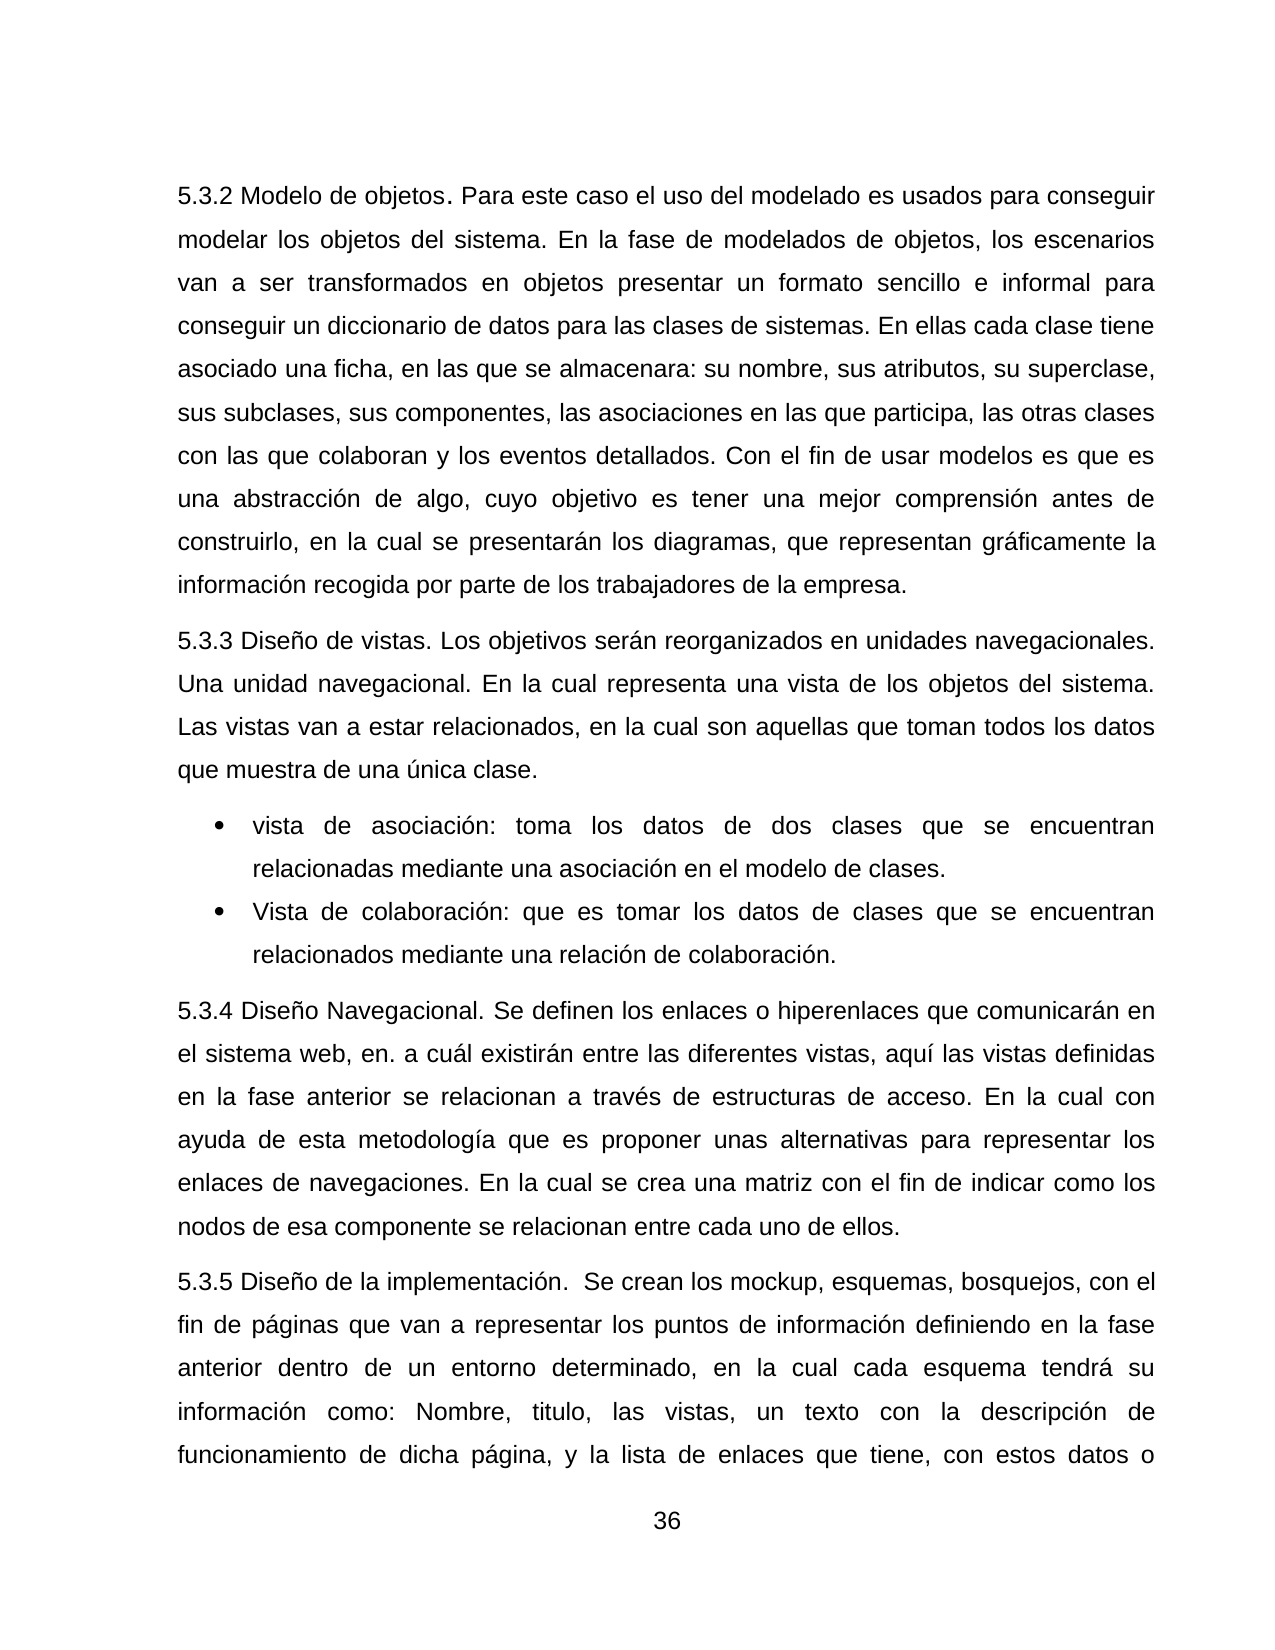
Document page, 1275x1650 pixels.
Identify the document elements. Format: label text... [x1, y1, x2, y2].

text 5.3.2 Modelo de objetos. Para este caso el uso del modelado es usados para conseguir modelar los objetos del sistema. En la fase de modelados de objetos, los escenarios van a ser transformados en objetos presentar un formato sencillo e informal para conseguir un diccionario de datos para las clases de sistemas. En ellas cada clase tiene asociado una ficha, en las que se almacenara: su nombre, sus atributos, su superclase, sus subclases, sus componentes, las asociaciones en las que participa, las otras clases con las que colaboran y los eventos detallados. Con el fin de usar modelos es que es una abstracción de algo, cuyo objetivo es tener una mejor comprensión antes de construirlo, en la cual se presentarán los diagramas, que representan gráficamente la información recogida por parte de los trabajadores de la empresa. [177, 177, 1157, 599]
text 5.3.3 Diseño de vistas. Los objetivos serán reorganizados en unidades navegacionales. Una unidad navegacional. En la cual representa una vista de los objetos del sistema. Las vistas van a estar relacionados, en la cual son aquellas que toman todos los datos que muestra de una única clase. [177, 626, 1157, 784]
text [177, 1267, 1157, 1468]
list vista de asociación: toma los datos de dos clases que se encuentran relacionadas mediante una asociación en el modelo de clases. [215, 811, 1157, 883]
text 5.3.4 Diseño Navegacional. Se definen los enlaces o hiperenlaces que comunicarán en el sistema web, en. a cuál existirán entre las diferentes vistas, aquí las vistas definidas en la fase anterior se relacionan a través de estructuras de acceso. En la cual con ayuda de esta metodología que es proponer unas alternativas para representar los enlaces de navegaciones. En la cual se crea una matriz con el fin de indicar como los nodos de esa componente se relacionan entre cada uno de ellos. [177, 996, 1157, 1240]
list Vista de colaboración: que es tomar los datos de clases que se encuentran relacionados mediante una relación de colaboración. [215, 897, 1157, 969]
